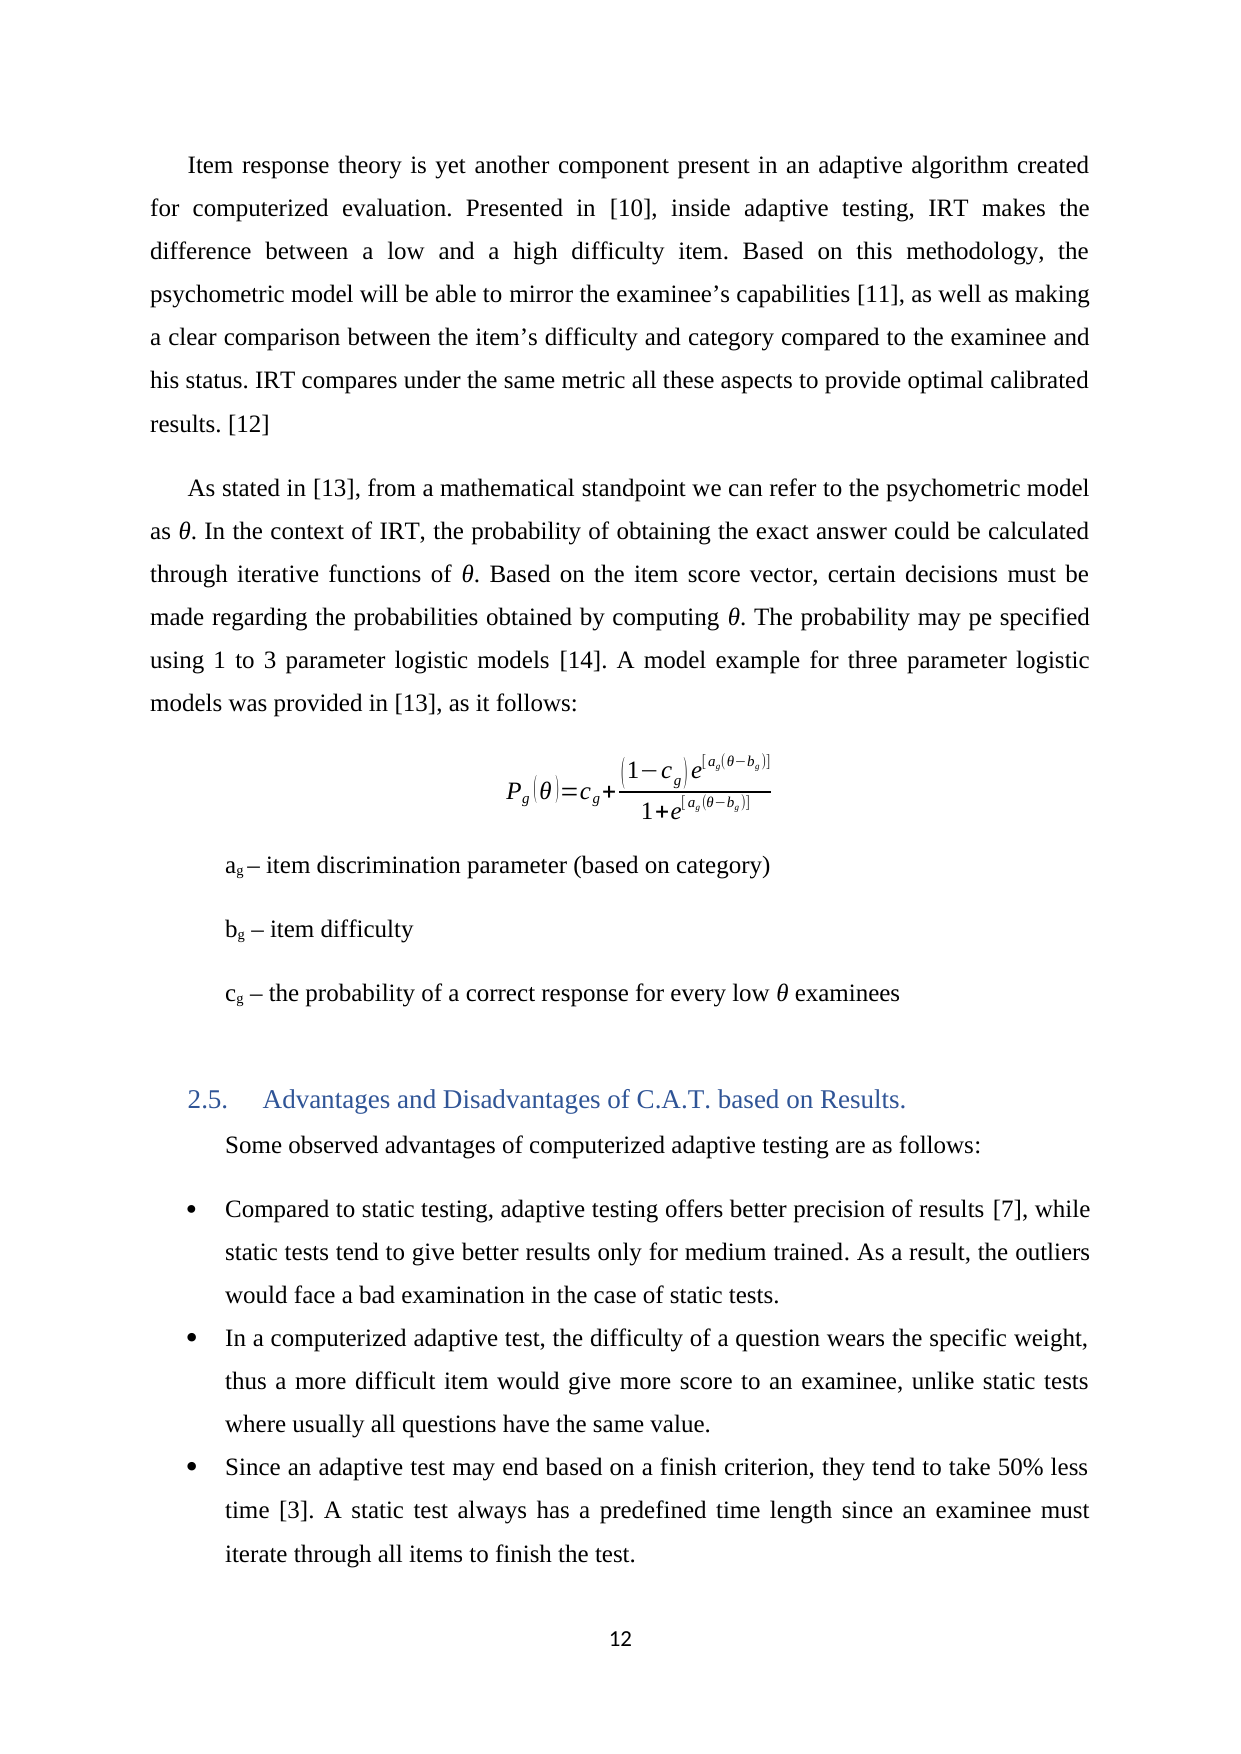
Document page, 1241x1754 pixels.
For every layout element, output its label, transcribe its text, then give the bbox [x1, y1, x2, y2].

subtitle Advantages and Disadvantages of C.A.T. based on Results. [187, 1083, 1090, 1114]
text cg – the probability of a correct response for every low θ examinees [150, 978, 1090, 1007]
list In a computerized adaptive test, the difficulty of a question wears the specific weight, thus a more difficult item would give more score to an examinee, unlike static tests where usually all questions have the same value. [187, 1323, 1090, 1438]
text ag – item discrimination parameter (based on category) [150, 850, 1090, 879]
list Compared to static testing, adaptive testing offers better precision of results , while static tests tend to give better results only for medium trained. As a result, the outliers would face a bad examination in the case of static tests. [187, 1194, 1090, 1309]
text Some observed advantages of computerized adaptive testing are as follows: [150, 1130, 1090, 1158]
text bg – item difficulty [150, 914, 1090, 943]
list Since an adaptive test may end based on a finish criterion, they tend to take 50% less time . A static test always has a predefined time length since an examinee must iterate through all items to finish the test. [187, 1452, 1090, 1567]
